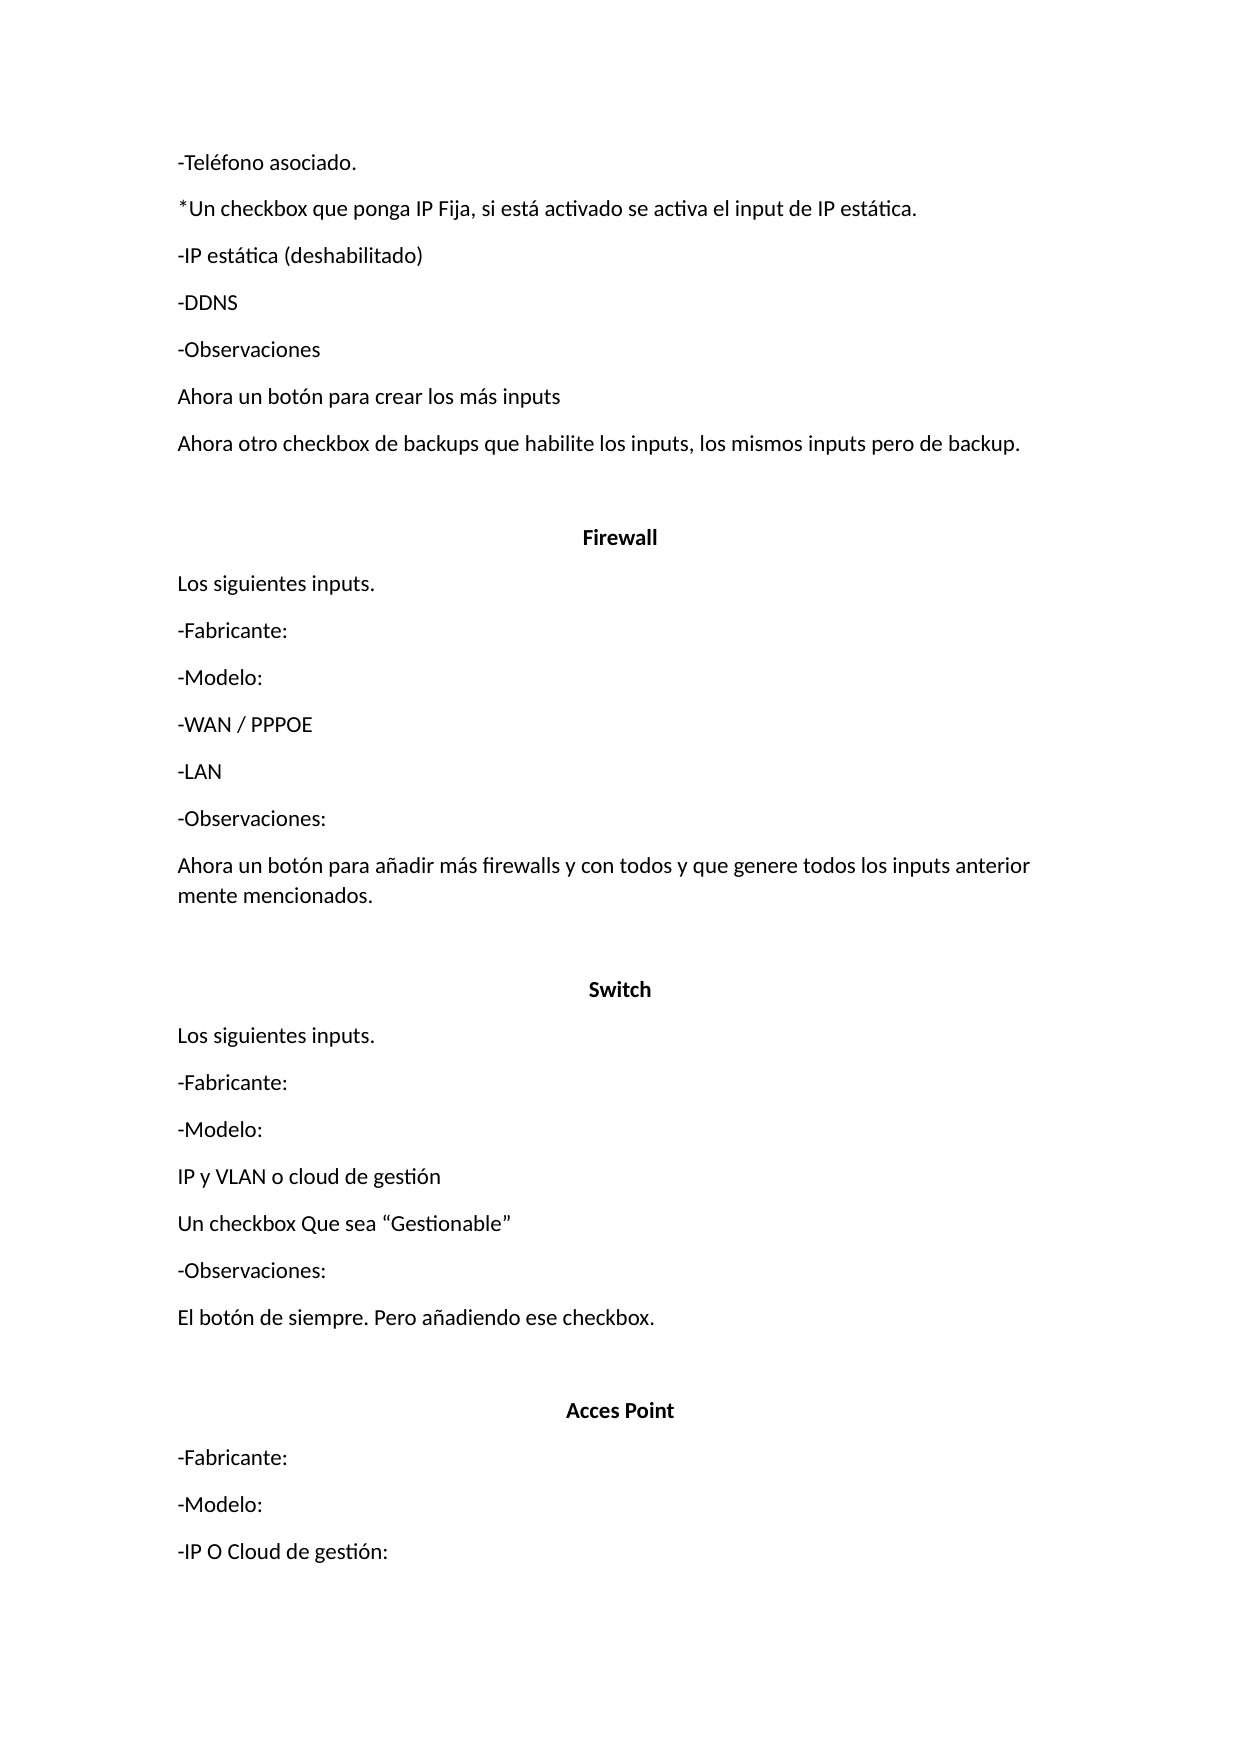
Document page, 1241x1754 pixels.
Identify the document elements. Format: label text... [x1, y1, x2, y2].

text Switch [177, 975, 1063, 1003]
text -DDNS [177, 288, 1063, 316]
text -Fabricante: [177, 1068, 1063, 1096]
text Firewall [177, 523, 1063, 551]
text -Fabricante: [177, 616, 1063, 644]
text -LAN [177, 757, 1063, 785]
text -Modelo: [177, 1490, 1063, 1518]
text -Teléfono asociado. [177, 148, 1063, 176]
text -Modelo: [177, 1115, 1063, 1143]
text -Modelo: [177, 663, 1063, 691]
text -Observaciones [177, 335, 1063, 363]
text -Observaciones: [177, 804, 1063, 832]
text -Observaciones: [177, 1256, 1063, 1284]
text -IP O Cloud de gestión: [177, 1537, 1063, 1565]
text IP y VLAN o cloud de gestión [177, 1162, 1063, 1190]
text Ahora otro checkbox de backups que habilite los inputs, los mismos inputs pero de backup. [177, 429, 1063, 457]
text El botón de siempre. Pero añadiendo ese checkbox. [177, 1303, 1063, 1331]
text -IP estática (deshabilitado) [177, 241, 1063, 269]
text *Un checkbox que ponga IP Fija, si está activado se activa el input de IP estática. [177, 194, 1063, 222]
text Un checkbox Que sea “Gestionable” [177, 1209, 1063, 1237]
text Los siguientes inputs. [177, 569, 1063, 597]
text -WAN / PPPOE [177, 710, 1063, 738]
text -Fabricante: [177, 1443, 1063, 1471]
text Los siguientes inputs. [177, 1022, 1063, 1049]
text Ahora un botón para añadir más firewalls y con todos y que genere todos los inputs anterior mente mencionados. [177, 851, 1063, 909]
text Ahora un botón para crear los más inputs [177, 382, 1063, 410]
text Acces Point [177, 1397, 1063, 1424]
